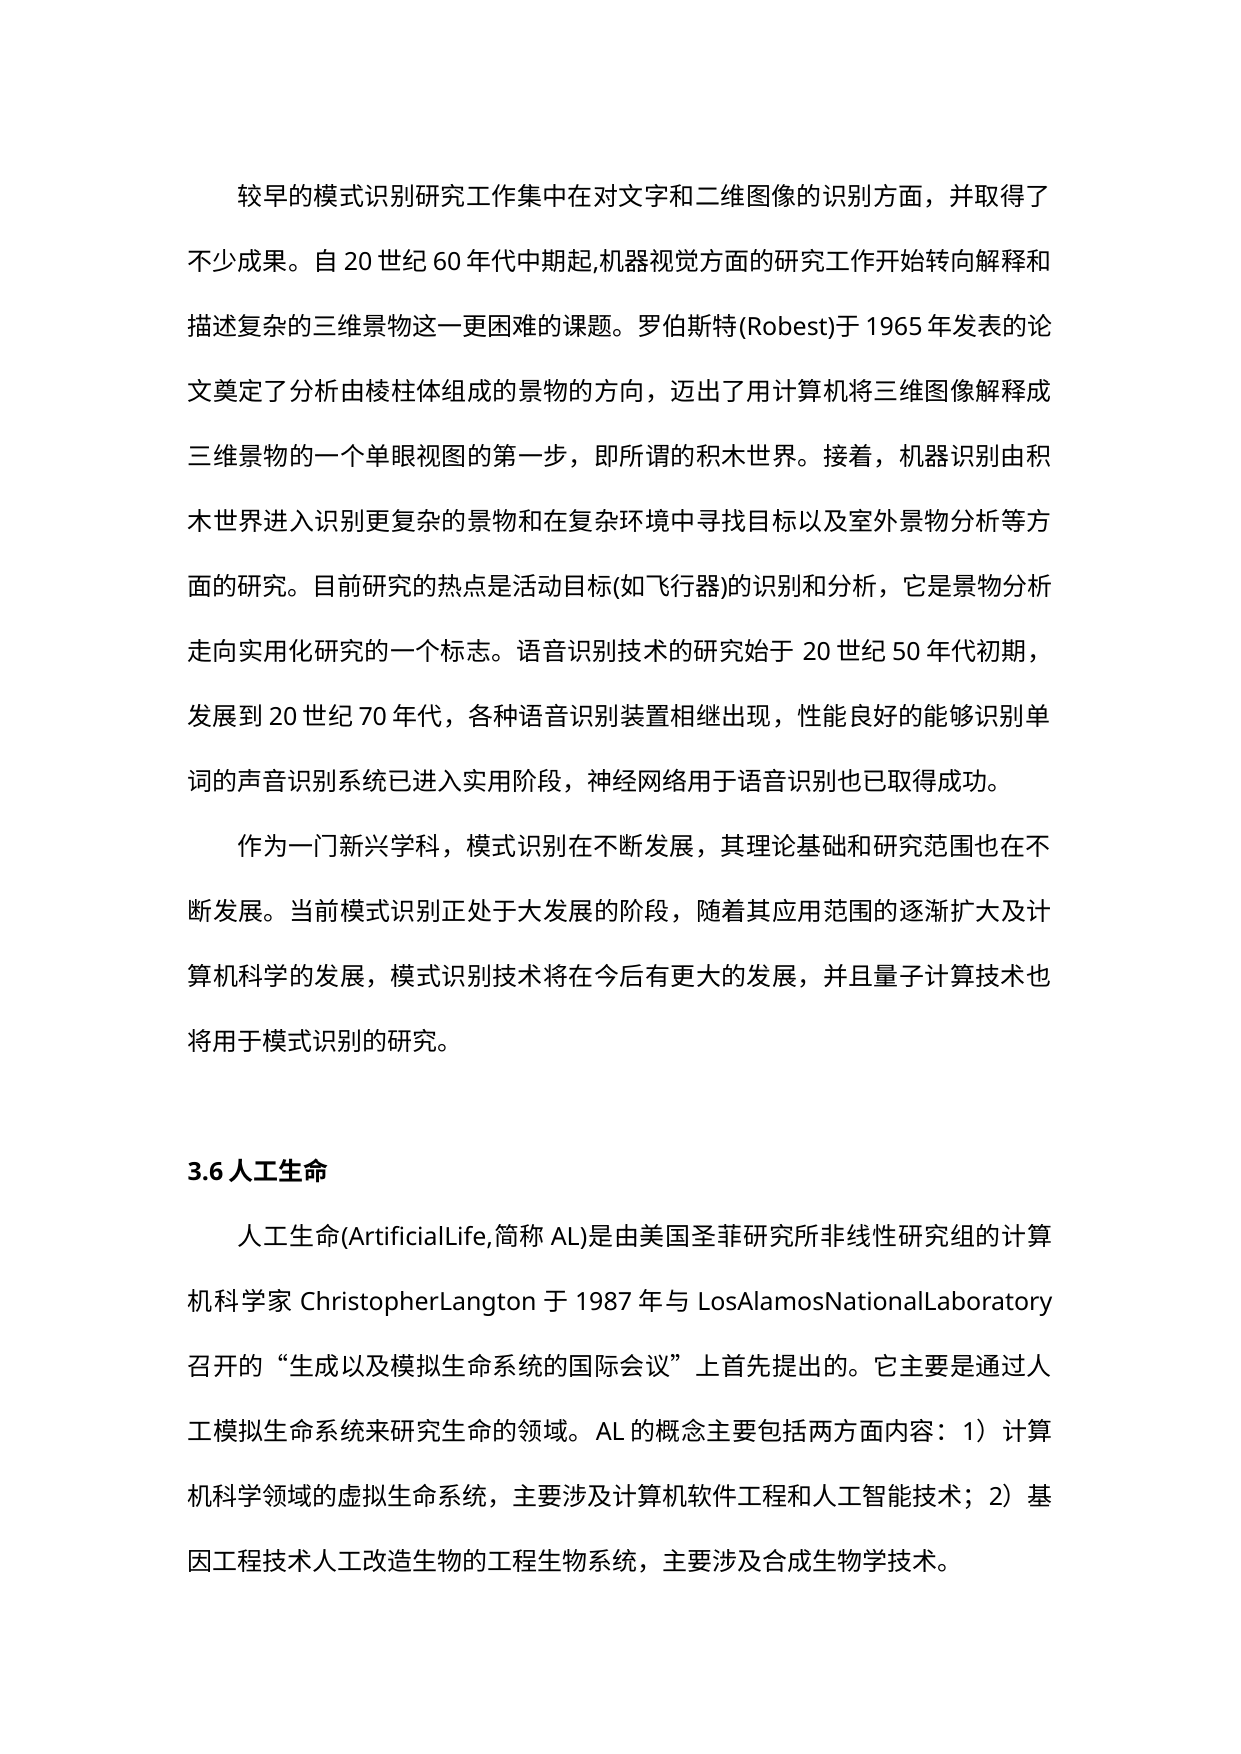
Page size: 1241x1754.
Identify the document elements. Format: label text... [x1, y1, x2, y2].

text 3.6人工生命 [187, 1137, 1053, 1202]
text 作为一门新兴学科，模式识别在不断发展，其理论基础和研究范围也在不断发展。当前模式识别正处于大发展的阶段，随着其应用范围的逐渐扩大及计算机科学的发展，模式识别技术将在今后有更大的发展，并且量子计算技术也将用于模式识别的研究。 [187, 812, 1053, 1072]
text 较早的模式识别研究工作集中在对文字和二维图像的识别方面，并取得了不少成果。自20世纪60年代中期起,机器视觉方面的研究工作开始转向解释和描述复杂的三维景物这一更困难的课题。罗伯斯特(Robest)于1965年发表的论文奠定了分析由棱柱体组成的景物的方向，迈出了用计算机将三维图像解释成三维景物的一个单眼视图的第一步，即所谓的积木世界。接着，机器识别由积木世界进入识别更复杂的景物和在复杂环境中寻找目标以及室外景物分析等方面的研究。目前研究的热点是活动目标(如飞行器)的识别和分析，它是景物分析走向实用化研究的一个标志。语音识别技术的研究始于20世纪50年代初期，发展到20世纪70年代，各种语音识别装置相继出现，性能良好的能够识别单词的声音识别系统已进入实用阶段，神经网络用于语音识别也已取得成功。 [187, 162, 1053, 812]
text 人工生命(ArtificialLife,简称AL)是由美国圣菲研究所非线性研究组的计算机科学家ChristopherLangton于1987年与LosAlamosNationalLaboratory召开的“生成以及模拟生命系统的国际会议”上首先提出的。它主要是通过人工模拟生命系统来研究生命的领域。AL的概念主要包括两方面内容：1）计算机科学领域的虚拟生命系统，主要涉及计算机软件工程和人工智能技术；2）基因工程技术人工改造生物的工程生物系统，主要涉及合成生物学技术。 [187, 1202, 1053, 1592]
